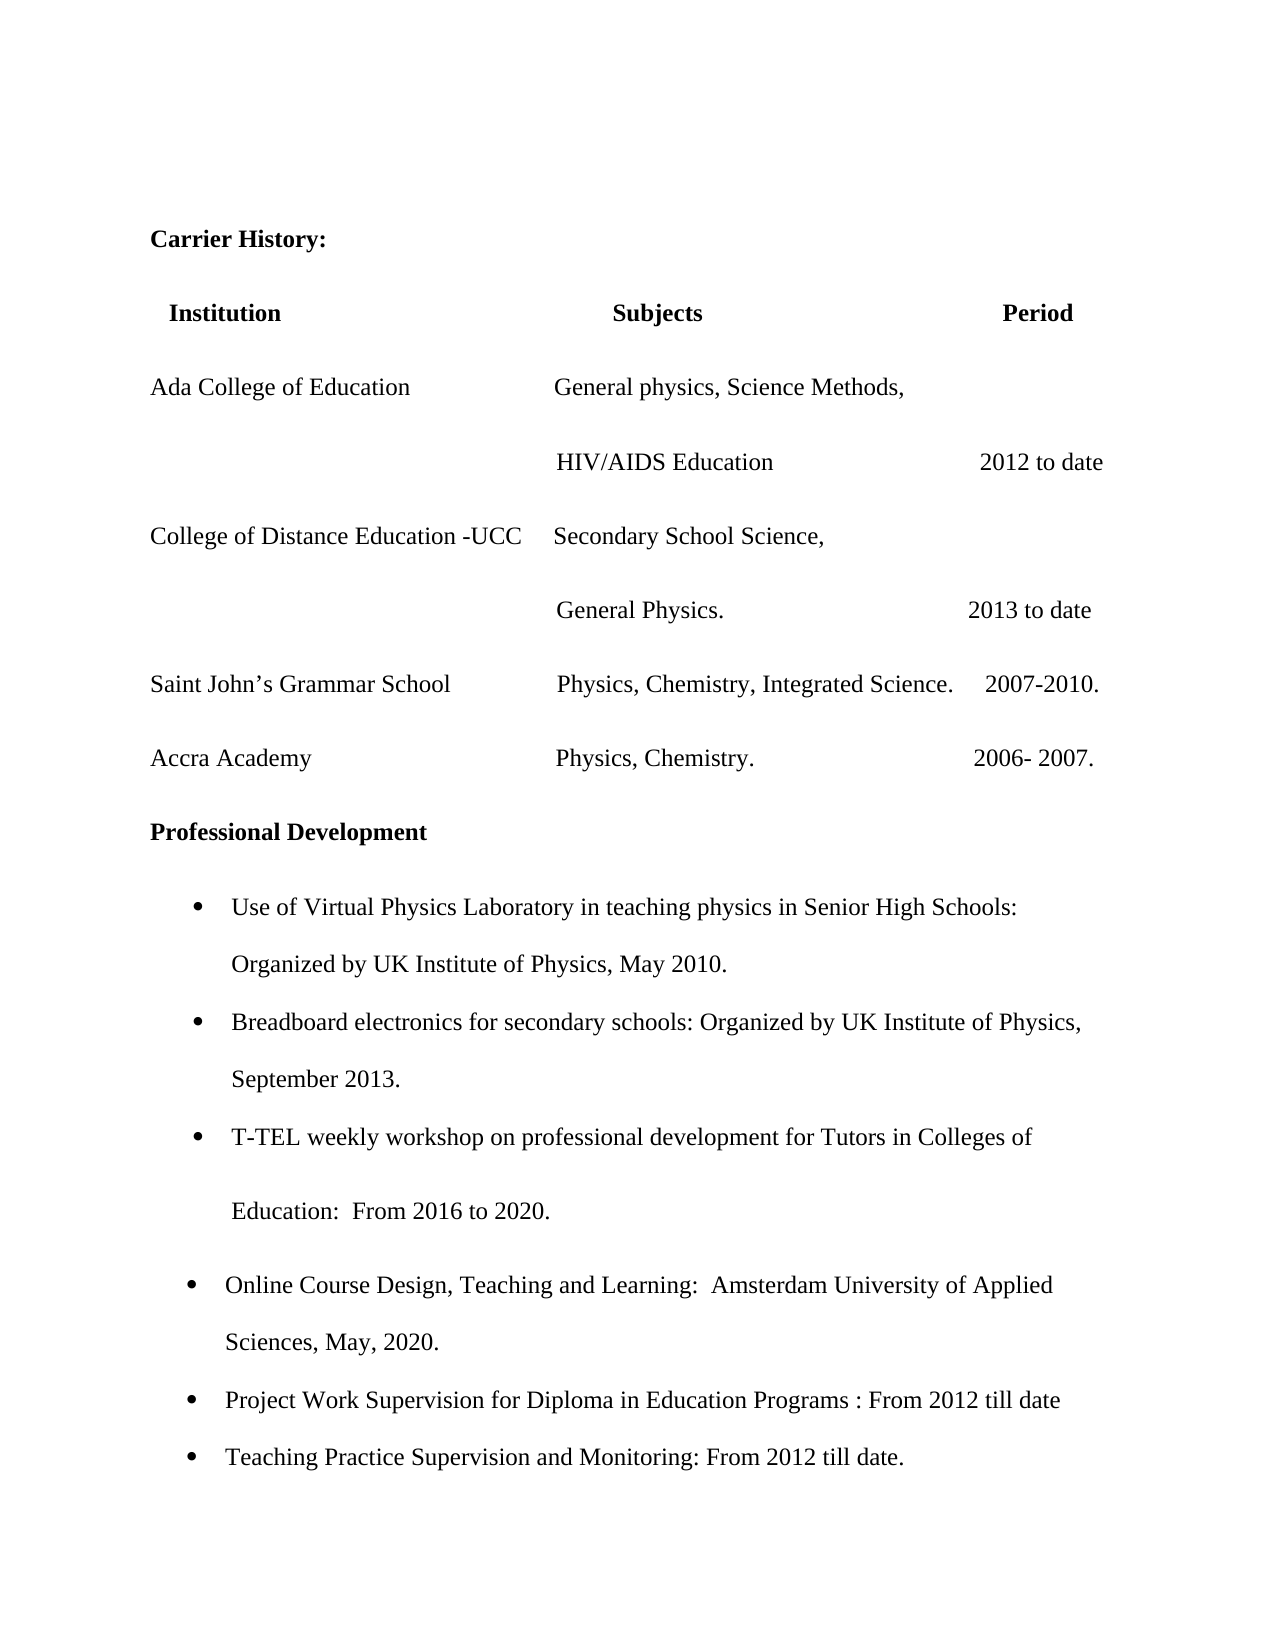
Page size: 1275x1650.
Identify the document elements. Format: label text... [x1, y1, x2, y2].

text Institution Subjects Period [150, 298, 1125, 327]
text Accra Academy Physics, Chemistry. 2006- 2007. [150, 743, 1125, 772]
list Teaching Practice Supervision and Monitoring: From 2012 till date. [187, 1442, 1125, 1471]
text Education: From 2016 to 2020. [231, 1196, 1125, 1224]
text Ada College of Education General physics, Science Methods, [150, 372, 1125, 401]
text General Physics. 2013 to date [150, 595, 1125, 624]
list Use of Virtual Physics Laboratory in teaching physics in Senior High Schools: Organized by UK Institute of Physics, May 2010. [194, 892, 1125, 978]
text HIV/AIDS Education 2012 to date [150, 447, 1125, 475]
list T-TEL weekly workshop on professional development for Tutors in Colleges of [194, 1122, 1125, 1150]
list Online Course Design, Teaching and Learning: Amsterdam University of Applied Sciences, May, 2020. [187, 1270, 1125, 1356]
list Breadboard electronics for secondary schools: Organized by UK Institute of Physics, September 2013. [194, 1007, 1125, 1093]
text College of Distance Education -UCC Secondary School Science, [150, 521, 1125, 549]
text Professional Development [150, 817, 1125, 846]
text Carrier History: [150, 224, 1125, 253]
text Saint John’s Grammar School Physics, Chemistry, Integrated Science. 2007-2010. [150, 669, 1125, 698]
list Project Work Supervision for Diploma in Education Programs : From 2012 till date [187, 1385, 1125, 1414]
